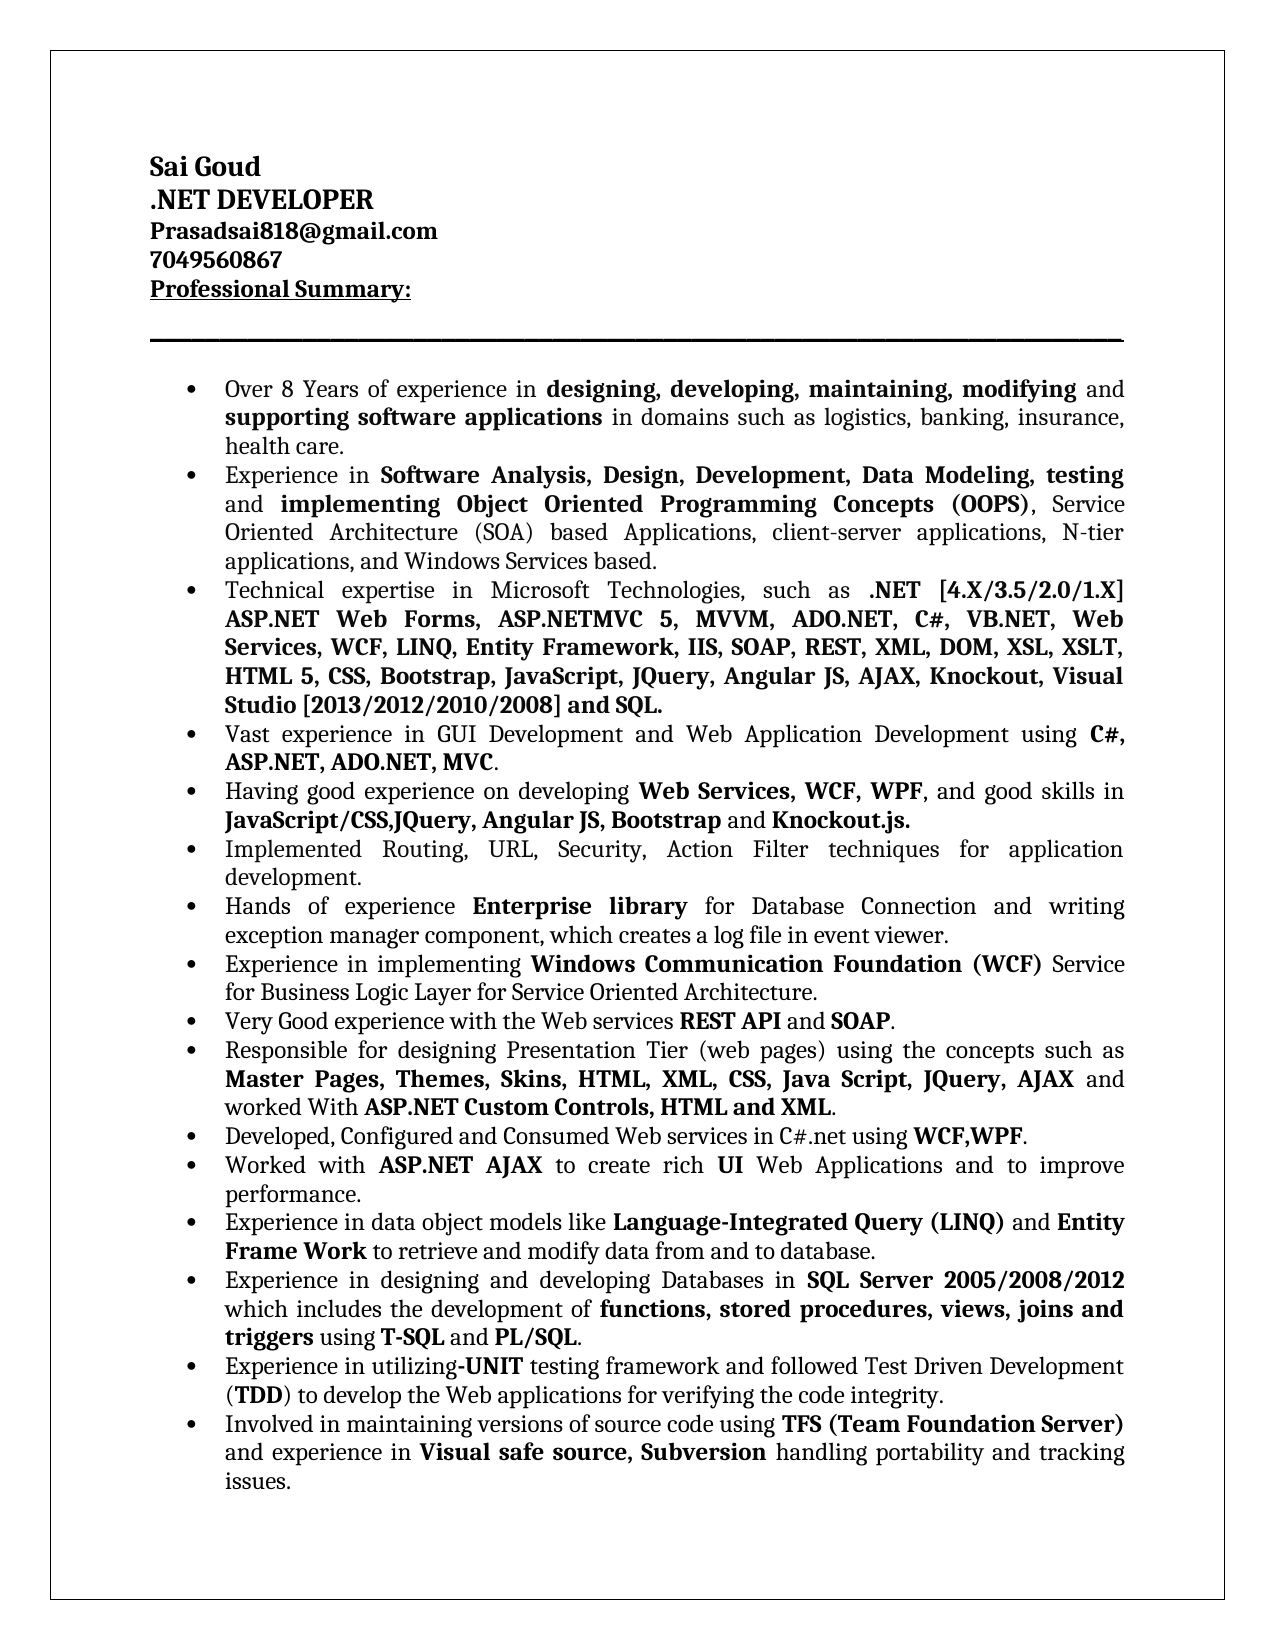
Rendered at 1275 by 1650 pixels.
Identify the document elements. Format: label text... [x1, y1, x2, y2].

subtitle ______________________________________________________________________ [150, 303, 1125, 346]
subtitle Professional Summary: [150, 274, 1125, 303]
list Having good experience on developing Web Services, WCF, WPF, and good skills in JavaScript/CSS,JQuery, Angular JS, Bootstrap and Knockout.js. [187, 777, 1125, 834]
list Experience in Software Analysis, Design, Development, Data Modeling, testing and implementing Object Oriented Programming Concepts (OOPS), Service Oriented Architecture (SOA) based Applications, client-server applications, N-tier applications, and Windows Services based. [187, 461, 1125, 576]
list Developed, Configured and Consumed Web services in C#.net using WCF,WPF. [187, 1122, 1125, 1151]
list Involved in maintaining versions of source code using TFS (Team Foundation Server) and experience in Visual safe source, Subversion handling portability and tracking issues. [187, 1409, 1125, 1496]
list Very Good experience with the Web services REST API and SOAP. [187, 1007, 1125, 1036]
list Hands of experience Enterprise library for Database Connection and writing exception manager component, which creates a log file in event viewer. [187, 892, 1125, 949]
list Implemented Routing, URL, Security, Action Filter techniques for application development. [187, 834, 1125, 892]
text Prasadsai818@gmail.com [150, 217, 1125, 246]
list Experience in utilizing-UNIT testing framework and followed Test Driven Development (TDD) to develop the Web applications for verifying the code integrity. [187, 1352, 1125, 1409]
list Worked with ASP.NET AJAX to create rich UI Web Applications and to improve performance. [187, 1151, 1125, 1208]
text Sai Goud [150, 150, 1125, 183]
list Over 8 Years of experience in designing, developing, maintaining, modifying and supporting software applications in domains such as logistics, banking, insurance, health care. [187, 374, 1125, 461]
list Responsible for designing Presentation Tier (web pages) using the concepts such as Master Pages, Themes, Skins, HTML, XML, CSS, Java Script, JQuery, AJAX and worked With ASP.NET Custom Controls, HTML and XML. [187, 1036, 1125, 1122]
text .NET DEVELOPER [150, 183, 1125, 217]
list Vast experience in GUI Development and Web Application Development using C#, ASP.NET, ADO.NET, MVC. [187, 719, 1125, 777]
text 7049560867 [150, 246, 1125, 274]
list Technical expertise in Microsoft Technologies, such as .NET [4.X/3.5/2.0/1.X] ASP.NET Web Forms, ASP.NETMVC 5, MVVM, ADO.NET, C#, VB.NET, Web Services, WCF, LINQ, Entity Framework, IIS, SOAP, REST, XML, DOM, XSL, XSLT, HTML 5, CSS, Bootstrap, JavaScript, JQuery, Angular JS, AJAX, Knockout, Visual Studio [2013/2012/2010/2008] and SQL. [187, 576, 1125, 719]
list Experience in designing and developing Databases in SQL Server 2005/2008/2012 which includes the development of functions, stored procedures, views, joins and triggers using T-SQL and PL/SQL. [187, 1266, 1125, 1352]
list Experience in implementing Windows Communication Foundation (WCF) Service for Business Logic Layer for Service Oriented Architecture. [187, 949, 1125, 1007]
list Experience in data object models like Language-Integrated Query (LINQ) and Entity Frame Work to retrieve and modify data from and to database. [187, 1208, 1125, 1266]
